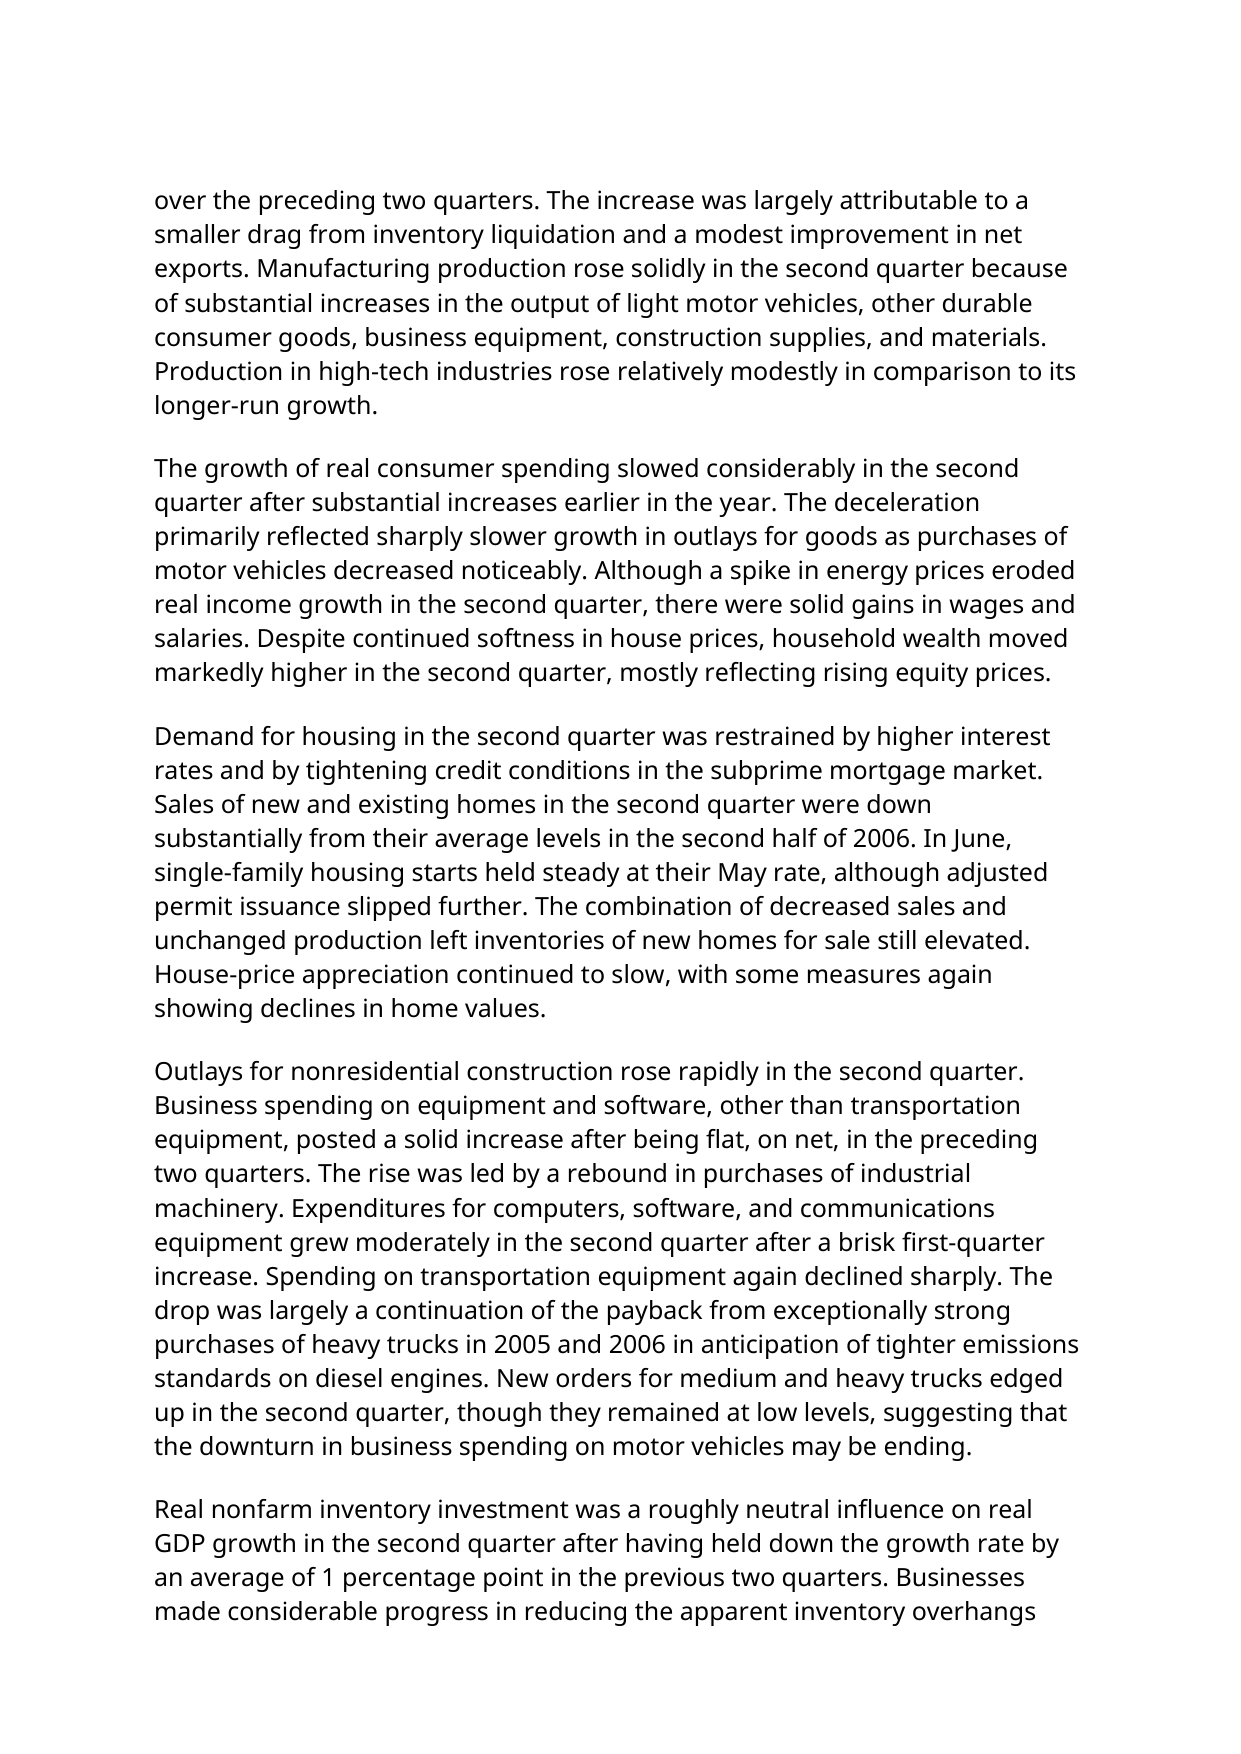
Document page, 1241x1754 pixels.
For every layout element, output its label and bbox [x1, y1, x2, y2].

table_header [148, 148, 1091, 1634]
